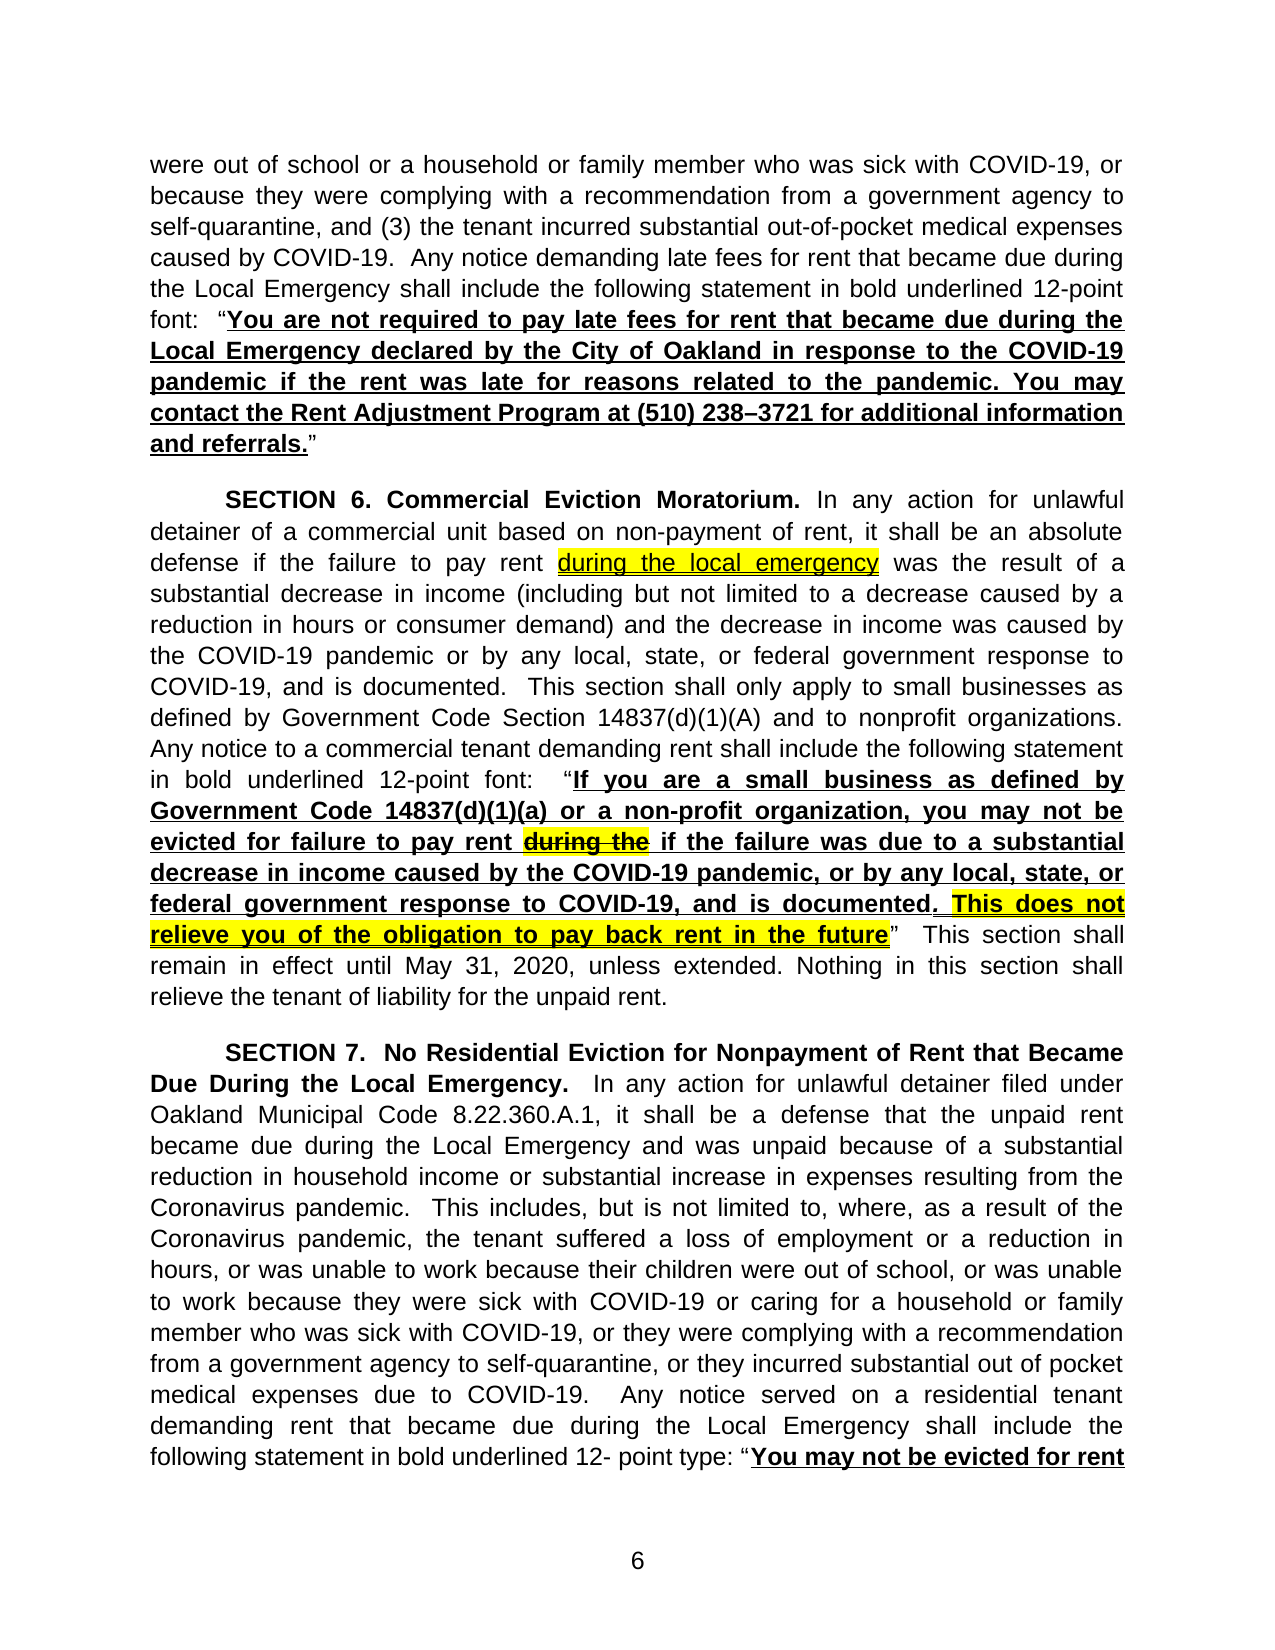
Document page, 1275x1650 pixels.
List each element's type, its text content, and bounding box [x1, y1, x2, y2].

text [150, 1038, 1125, 1470]
text SECTION 6. Commercial Eviction Moratorium. In any action for unlawful detainer of a commercial unit based on non-payment of rent, it shall be an absolute defense if the failure to pay rent during the local emergency was the result of a substantial decrease in income (including but not limited to a decrease caused by a reduction in hours or consumer demand) and the decrease in income was caused by the COVID-19 pandemic or by any local, state, or federal government response to COVID-19, and is documented. This section shall only apply to small businesses as defined by Government Code Section 14837(d)(1)(A) and to nonprofit organizations. Any notice to a commercial tenant demanding rent shall include the following statement in bold underlined 12-point font: “If you are a small business as defined by Government Code 14837(d)(1)(a) or a non-profit organization, you may not be evicted for failure to pay rent during the if the failure was due to a substantial decrease in income caused by the COVID-19 pandemic, or by any local, state, or federal government response to COVID-19, and is documented. This does not relieve you of the obligation to pay back rent in the future” This section shall remain in effect until May 31, 2020, unless extended. Nothing in this section shall relieve the tenant of liability for the unpaid rent. [150, 485, 1125, 852]
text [150, 150, 1125, 361]
text SECTION 6. Commercial Eviction Moratorium. In any action for unlawful detainer of a commercial unit based on non-payment of rent, it shall be an absolute defense if the failure to pay rent during the local emergency was the result of a substantial decrease in income (including but not limited to a decrease caused by a reduction in hours or consumer demand) and the decrease in income was caused by the COVID-19 pandemic or by any local, state, or federal government response to COVID-19, and is documented. This section shall only apply to small businesses as defined by Government Code Section 14837(d)(1)(A) and to nonprofit organizations. Any notice to a commercial tenant demanding rent shall include the following statement in bold underlined 12-point font: “If you are a small business as defined by Government Code 14837(d)(1)(a) or a non-profit organization, you may not be evicted for failure to pay rent during the if the failure was due to a substantial decrease in income caused by the COVID-19 pandemic, or by any local, state, or federal government response to COVID-19, and is documented. This does not relieve you of the obligation to pay back rent in the future” This section shall remain in effect until May 31, 2020, unless extended. Nothing in this section shall relieve the tenant of liability for the unpaid rent. [150, 915, 1125, 1011]
